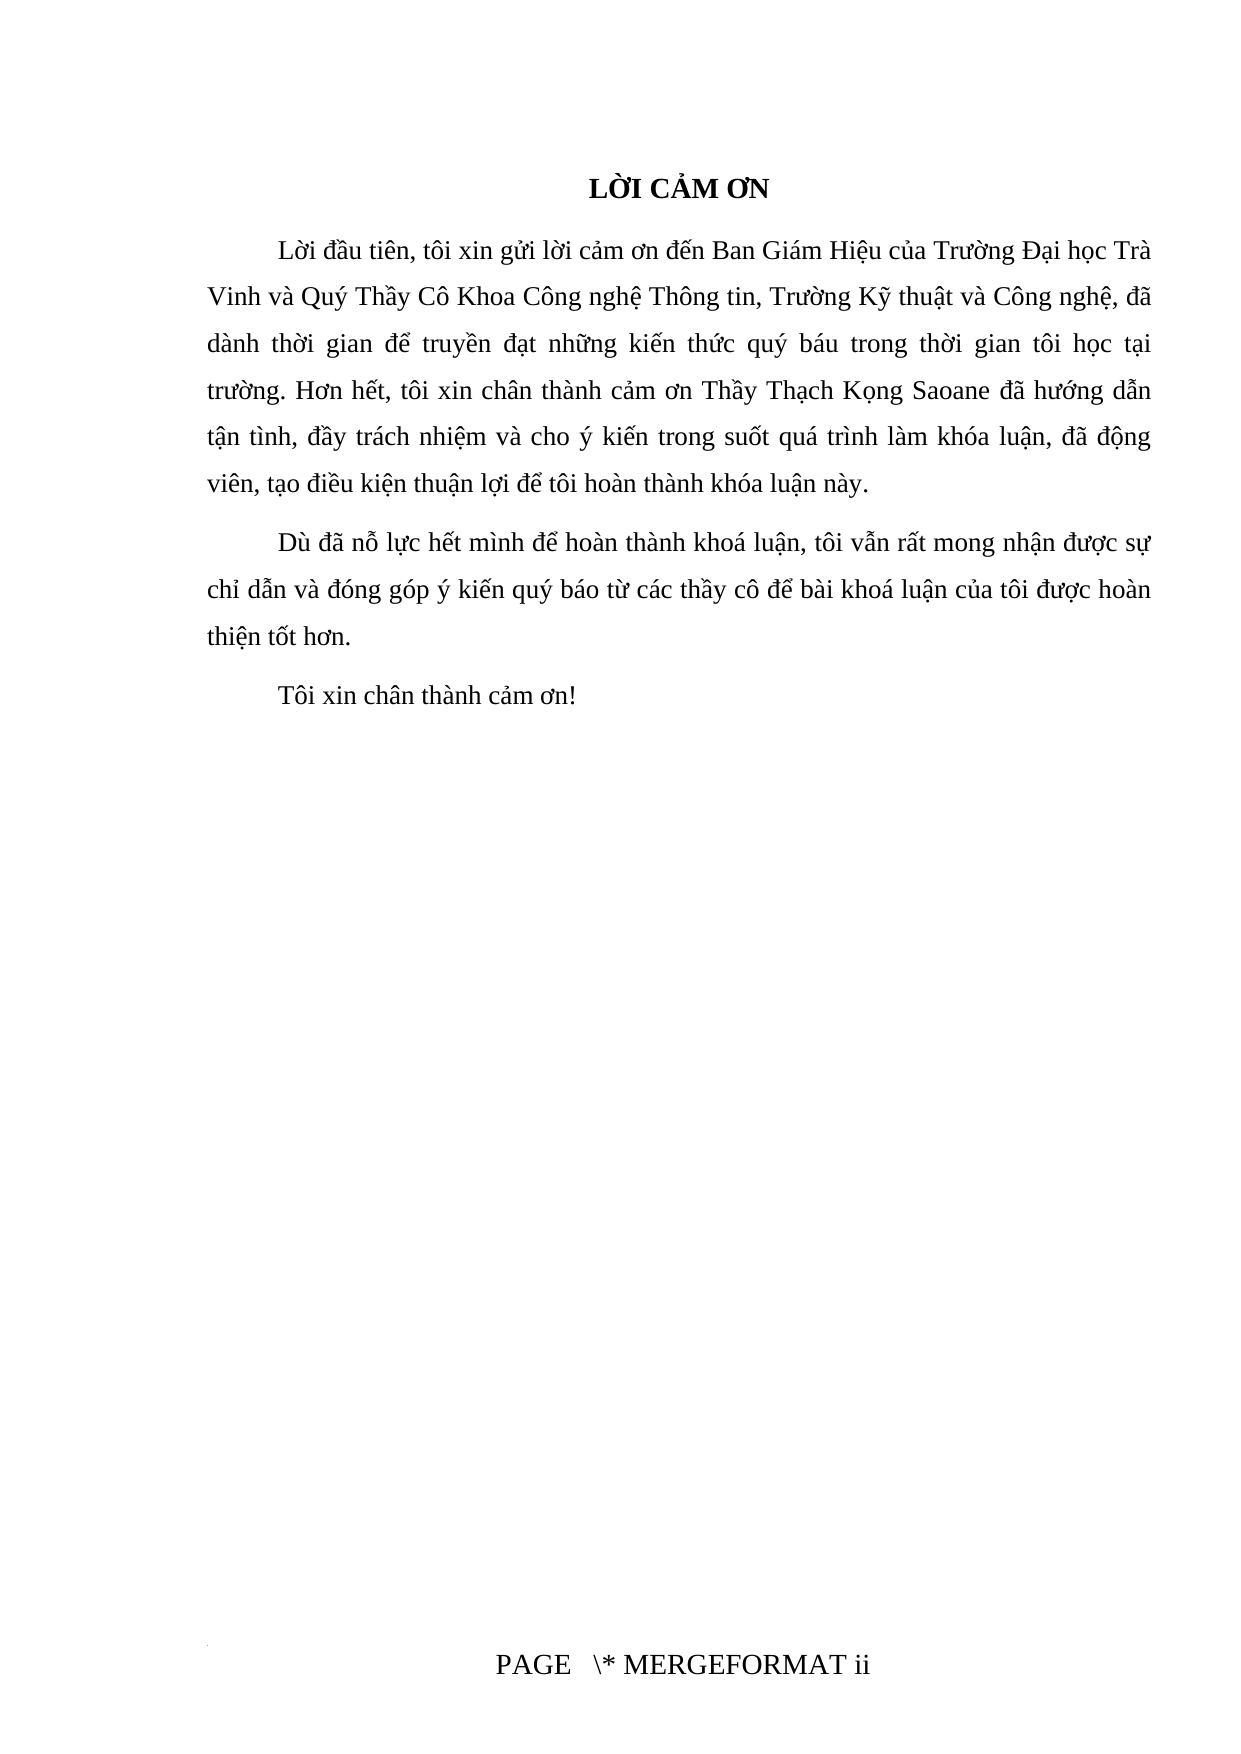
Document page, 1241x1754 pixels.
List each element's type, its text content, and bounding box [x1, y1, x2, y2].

text Dù đã nỗ lực hết mình để hoàn thành khoá luận, tôi vẫn rất mong nhận được sự chỉ dẫn và đóng góp ý kiến quý báo từ các thầy cô để bài khoá luận của tôi được hoàn thiện tốt hơn. [207, 526, 1152, 651]
text Lời đầu tiên, tôi xin gửi lời cảm ơn đến Ban Giám Hiệu của Trường Đại học Trà Vinh và Quý Thầy Cô Khoa Công nghệ Thông tin, Trường Kỹ thuật và Công nghệ, đã dành thời gian để truyền đạt những kiến thức quý báu trong thời gian tôi học tại trường. Hơn hết, tôi xin chân thành cảm ơn Thầy Thạch Kọng Saoane đã hướng dẫn tận tình, đầy trách nhiệm và cho ý kiến trong suốt quá trình làm khóa luận, đã động viên, tạo điều kiện thuận lợi để tôi hoàn thành khóa luận này. [207, 234, 1152, 498]
text Tôi xin chân thành cảm ơn! [207, 679, 1152, 710]
subtitle LỜI CẢM ƠN [207, 171, 1152, 204]
